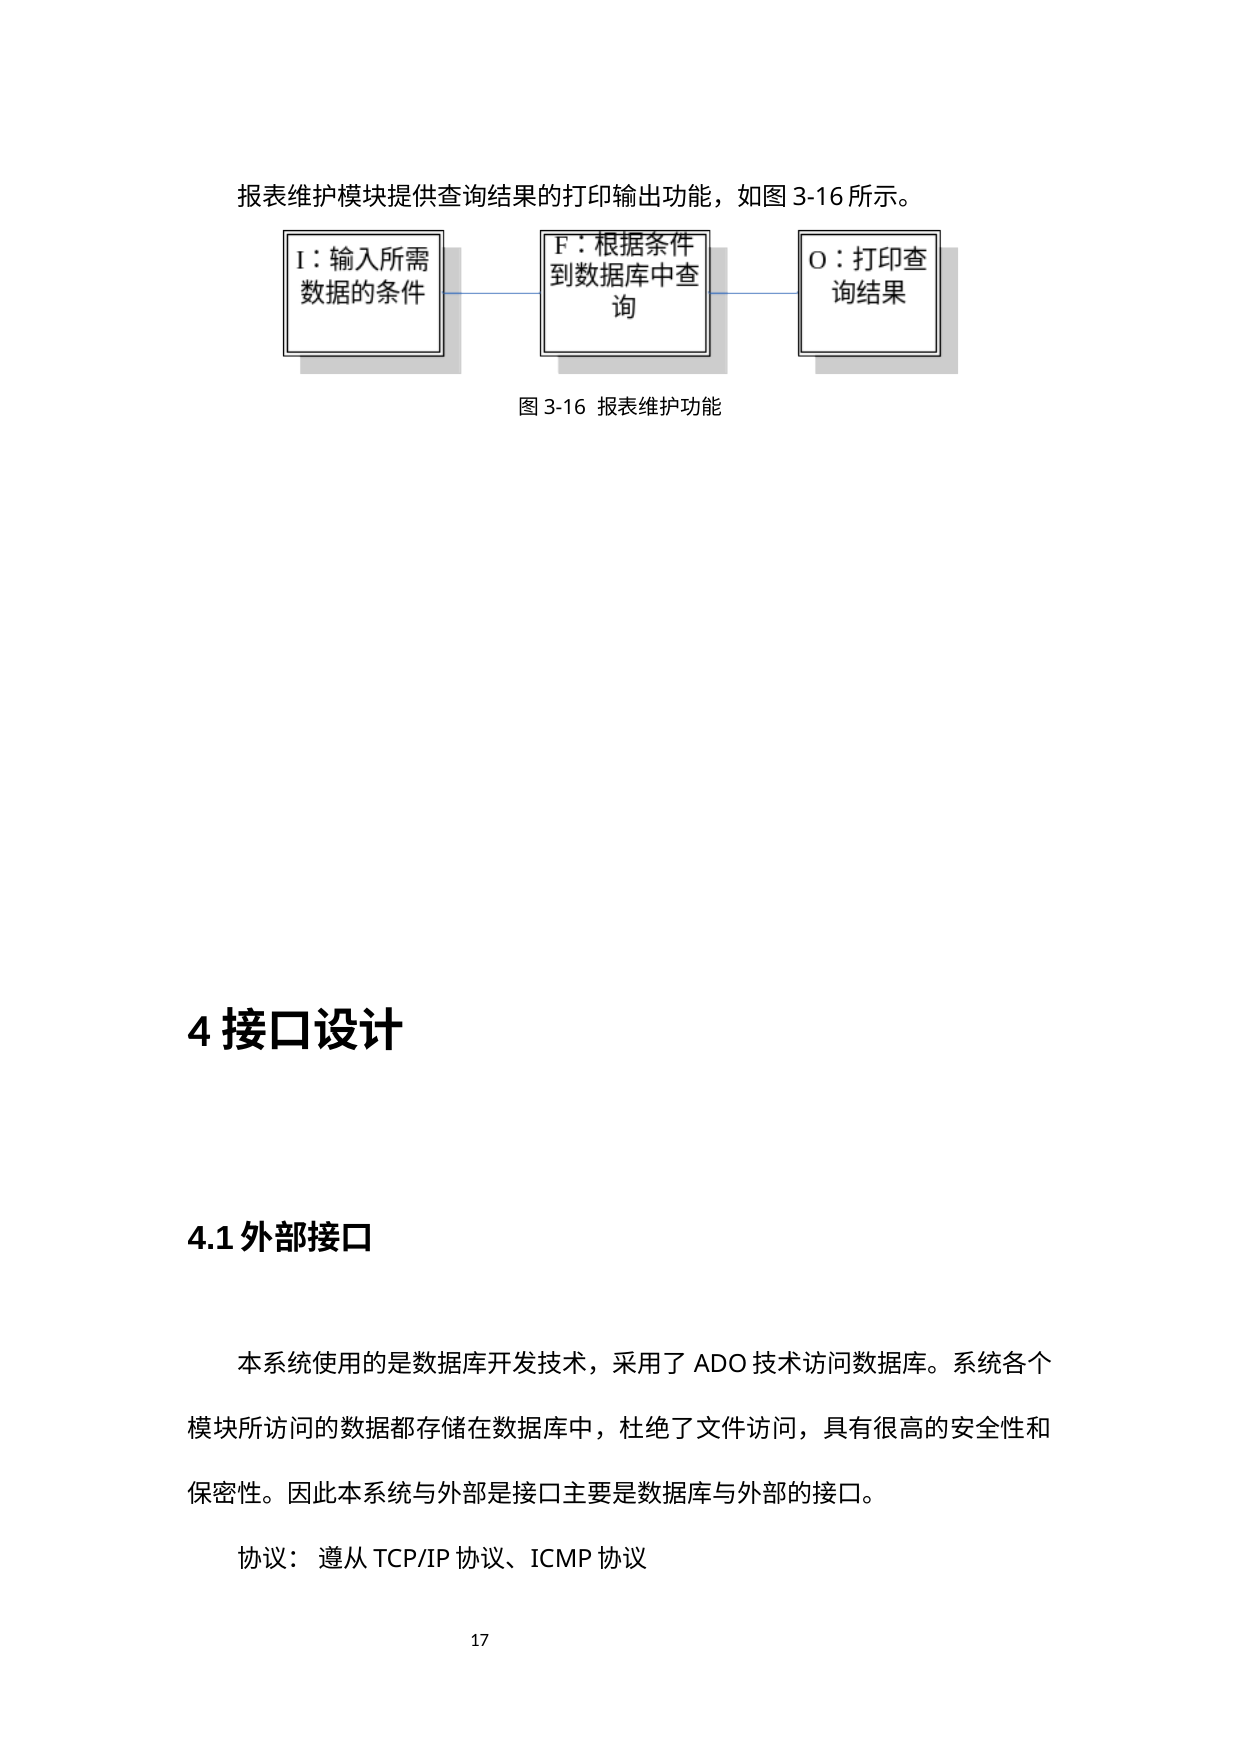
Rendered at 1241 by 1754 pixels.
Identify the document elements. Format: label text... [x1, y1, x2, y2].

subtitle 4.1外部接口 [187, 1202, 1053, 1267]
text 协议： 遵从TCP/IP协议、ICMP协议 [187, 1524, 1053, 1589]
text 报表维护模块提供查询结果的打印输出功能，如图3-16所示。 [187, 162, 1087, 227]
text 图3-16 报表维护功能 [187, 389, 1053, 422]
subtitle 4 接口设计 [187, 977, 1053, 1075]
text 本系统使用的是数据库开发技术，采用了ADO技术访问数据库。系统各个模块所访问的数据都存储在数据库中，杜绝了文件访问，具有很高的安全性和保密性。因此本系统与外部是接口主要是数据库与外部的接口。 [187, 1329, 1053, 1524]
